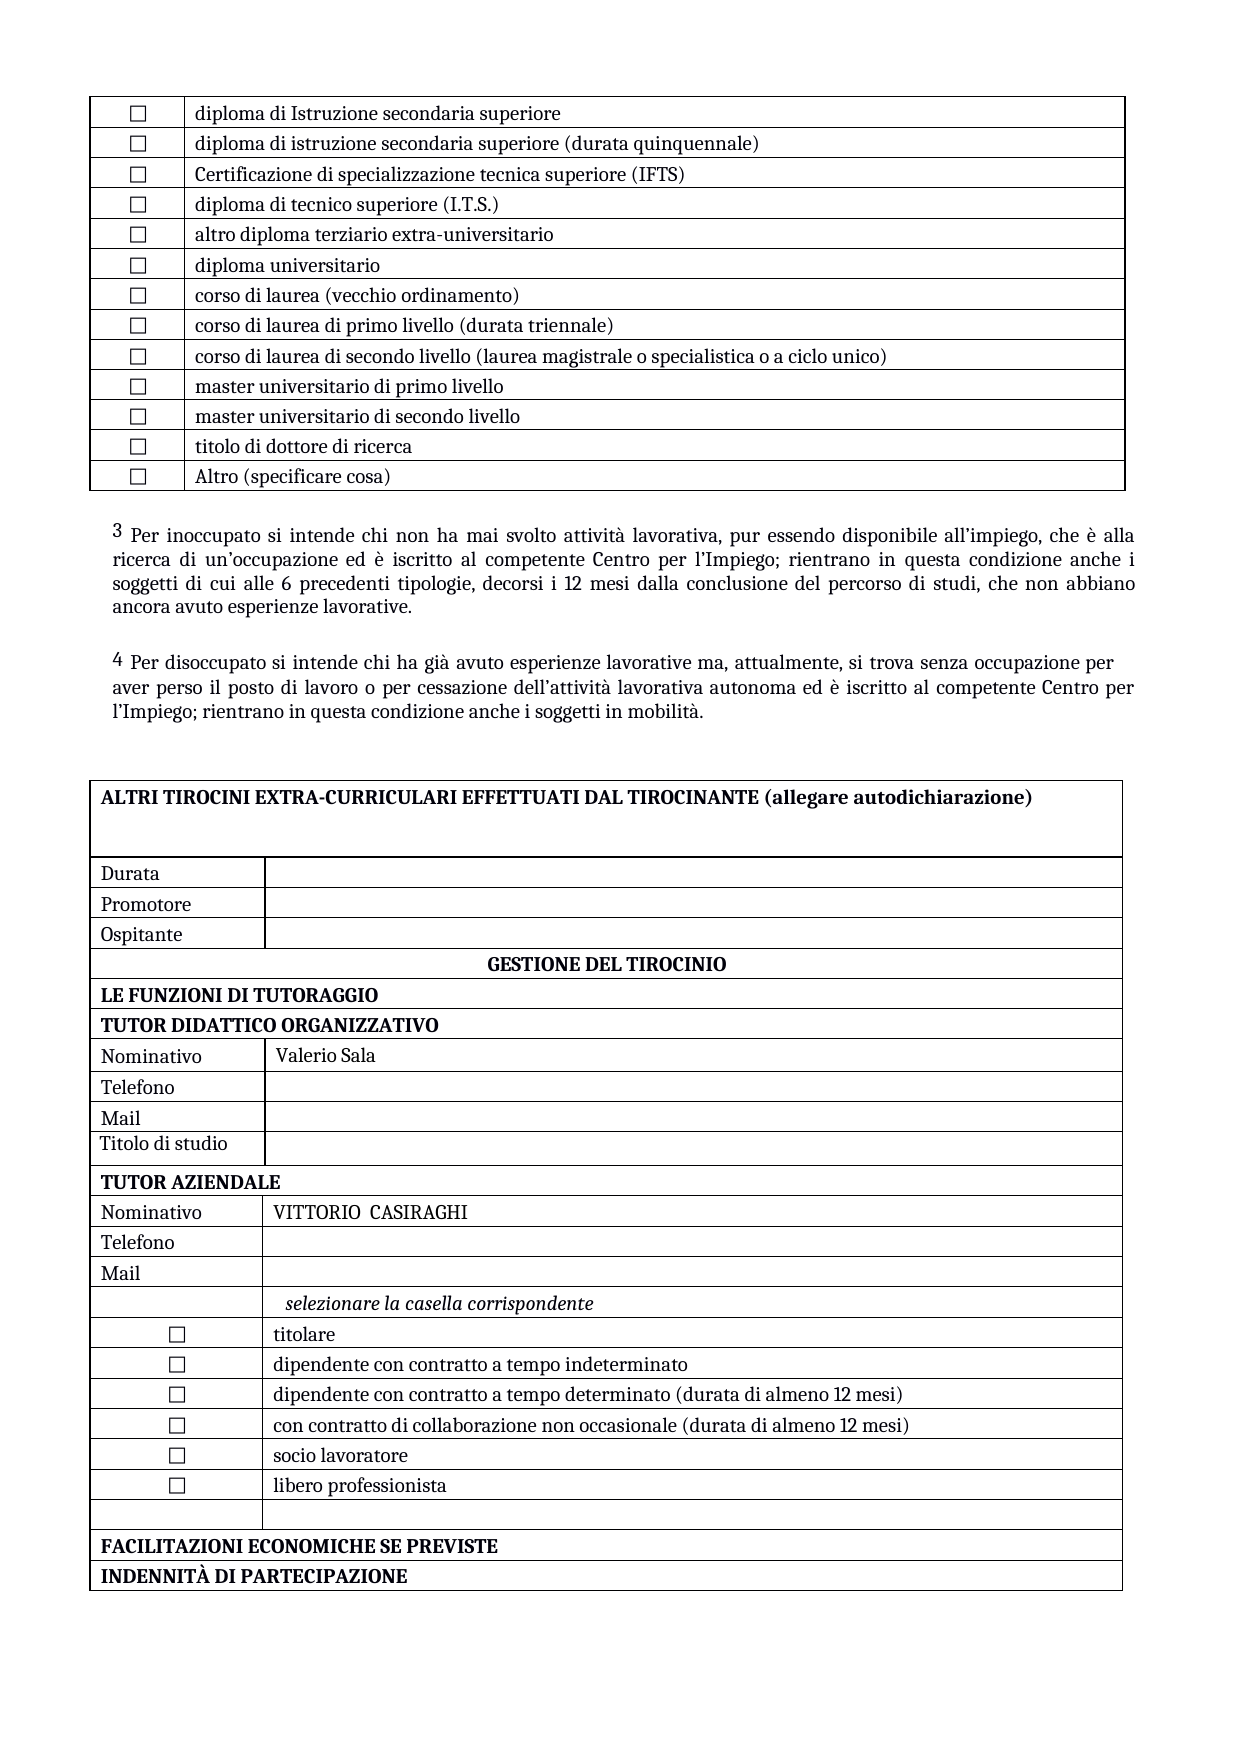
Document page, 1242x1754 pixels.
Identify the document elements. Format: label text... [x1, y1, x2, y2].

table_cell dipendente con contratto a tempo indeterminato [263, 1348, 1122, 1377]
table_cell TUTOR AZIENDALE [91, 1166, 1122, 1195]
table_cell libero professionista [263, 1470, 1122, 1499]
table_cell □ [91, 1348, 262, 1377]
table_cell diploma universitario [185, 249, 1124, 278]
table_cell □ [91, 1470, 262, 1499]
table_cell [266, 1102, 1122, 1131]
table_cell TUTOR DIDATTICO ORGANIZZATIVO [91, 1009, 1122, 1038]
table_cell master universitario di secondo livello [185, 400, 1124, 429]
table_cell Altro (specificare cosa) [185, 461, 1124, 490]
table_cell [266, 918, 1122, 947]
table_cell □ [91, 219, 184, 248]
table_cell [266, 1072, 1122, 1101]
table_cell □ [91, 1379, 262, 1408]
table_cell [266, 888, 1122, 917]
table_cell Promotore [91, 888, 264, 917]
table_cell □ [91, 1409, 262, 1438]
table_cell □ [91, 1439, 262, 1468]
table_cell □ [91, 128, 184, 157]
table_cell master universitario di primo livello [185, 370, 1124, 399]
table_cell LE FUNZIONI DI TUTORAGGIO [91, 979, 1122, 1008]
table_cell con contratto di collaborazione non occasionale (durata di almeno 12 mesi) [263, 1409, 1122, 1438]
table_cell diploma di Istruzione secondaria superiore [185, 97, 1124, 127]
table_cell □ [91, 430, 184, 459]
table_cell □ [91, 461, 184, 490]
table_cell corso di laurea di secondo livello (laurea magistrale o specialistica o a ciclo unico) [185, 340, 1124, 369]
table_cell □ [91, 249, 184, 278]
table_cell [91, 1500, 262, 1529]
table_cell □ [91, 97, 184, 127]
table_cell VITTORIO CASIRAGHI [263, 1196, 1122, 1226]
text 4 Per disoccupato si intende chi ha già avuto esperienze lavorative ma, attualmente, si trova senza occupazione per [112, 651, 1134, 676]
table_cell Mail [91, 1102, 264, 1131]
table_cell Nominativo [91, 1039, 264, 1071]
table_cell Titolo di studio [91, 1132, 264, 1165]
table_cell [91, 1287, 262, 1317]
table_cell FACILITAZIONI ECONOMICHE SE PREVISTE [91, 1530, 1122, 1559]
table_header ALTRI TIROCINI EXTRA-CURRICULARI EFFETTUATI DAL TIROCINANTE (allegare autodichiarazione) [91, 781, 1122, 856]
table_cell □ [91, 370, 184, 399]
table_cell [266, 858, 1122, 887]
table_cell dipendente con contratto a tempo determinato (durata di almeno 12 mesi) [263, 1379, 1122, 1408]
table_cell selezionare la casella corrispondente [263, 1287, 1122, 1317]
table_cell □ [91, 340, 184, 369]
table_cell titolo di dottore di ricerca [185, 430, 1124, 459]
table_cell □ [91, 1318, 262, 1347]
table_cell [263, 1227, 1122, 1256]
text 3 Per inoccupato si intende chi non ha mai svolto attività lavorativa, pur essendo disponibile all’impiego, che è alla ricerca di un’occupazione ed è iscritto al competente Centro per l’Impiego; rientrano in questa condizione anche i soggetti di cui alle 6 precedenti tipologie, decorsi i 12 mesi dalla conclusione del percorso di studi, che non abbiano ancora avuto esperienze lavorative. [112, 518, 1135, 619]
table_cell Valerio Sala [266, 1039, 1122, 1071]
table_cell INDENNITÀ DI PARTECIPAZIONE [91, 1561, 1122, 1590]
text aver perso il posto di lavoro o per cessazione dell’attività lavorativa autonoma ed è iscritto al competente Centro per l’Impiego; rientrano in questa condizione anche i soggetti in mobilità. [112, 676, 1134, 724]
table_cell socio lavoratore [263, 1439, 1122, 1468]
table_cell diploma di tecnico superiore (I.T.S.) [185, 188, 1124, 217]
table_cell Durata [91, 858, 264, 887]
table_cell altro diploma terziario extra-universitario [185, 219, 1124, 248]
table_cell diploma di istruzione secondaria superiore (durata quinquennale) [185, 128, 1124, 157]
table_cell □ [91, 188, 184, 217]
table_cell titolare [263, 1318, 1122, 1347]
table_cell □ [91, 158, 184, 187]
table_cell Certificazione di specializzazione tecnica superiore (IFTS) [185, 158, 1124, 187]
table_cell Nominativo [91, 1196, 262, 1226]
table_cell Ospitante [91, 918, 264, 947]
table_cell □ [91, 310, 184, 339]
table_cell Telefono [91, 1072, 264, 1101]
table_cell corso di laurea di primo livello (durata triennale) [185, 310, 1124, 339]
table_cell □ [91, 400, 184, 429]
table_cell corso di laurea (vecchio ordinamento) [185, 279, 1124, 308]
table_cell Telefono [91, 1227, 262, 1256]
table_cell [263, 1257, 1122, 1286]
table_cell □ [91, 279, 184, 308]
table_cell [266, 1132, 1122, 1165]
table_cell [263, 1500, 1122, 1529]
table_cell GESTIONE DEL TIROCINIO [91, 949, 1122, 978]
table_cell Mail [91, 1257, 262, 1286]
